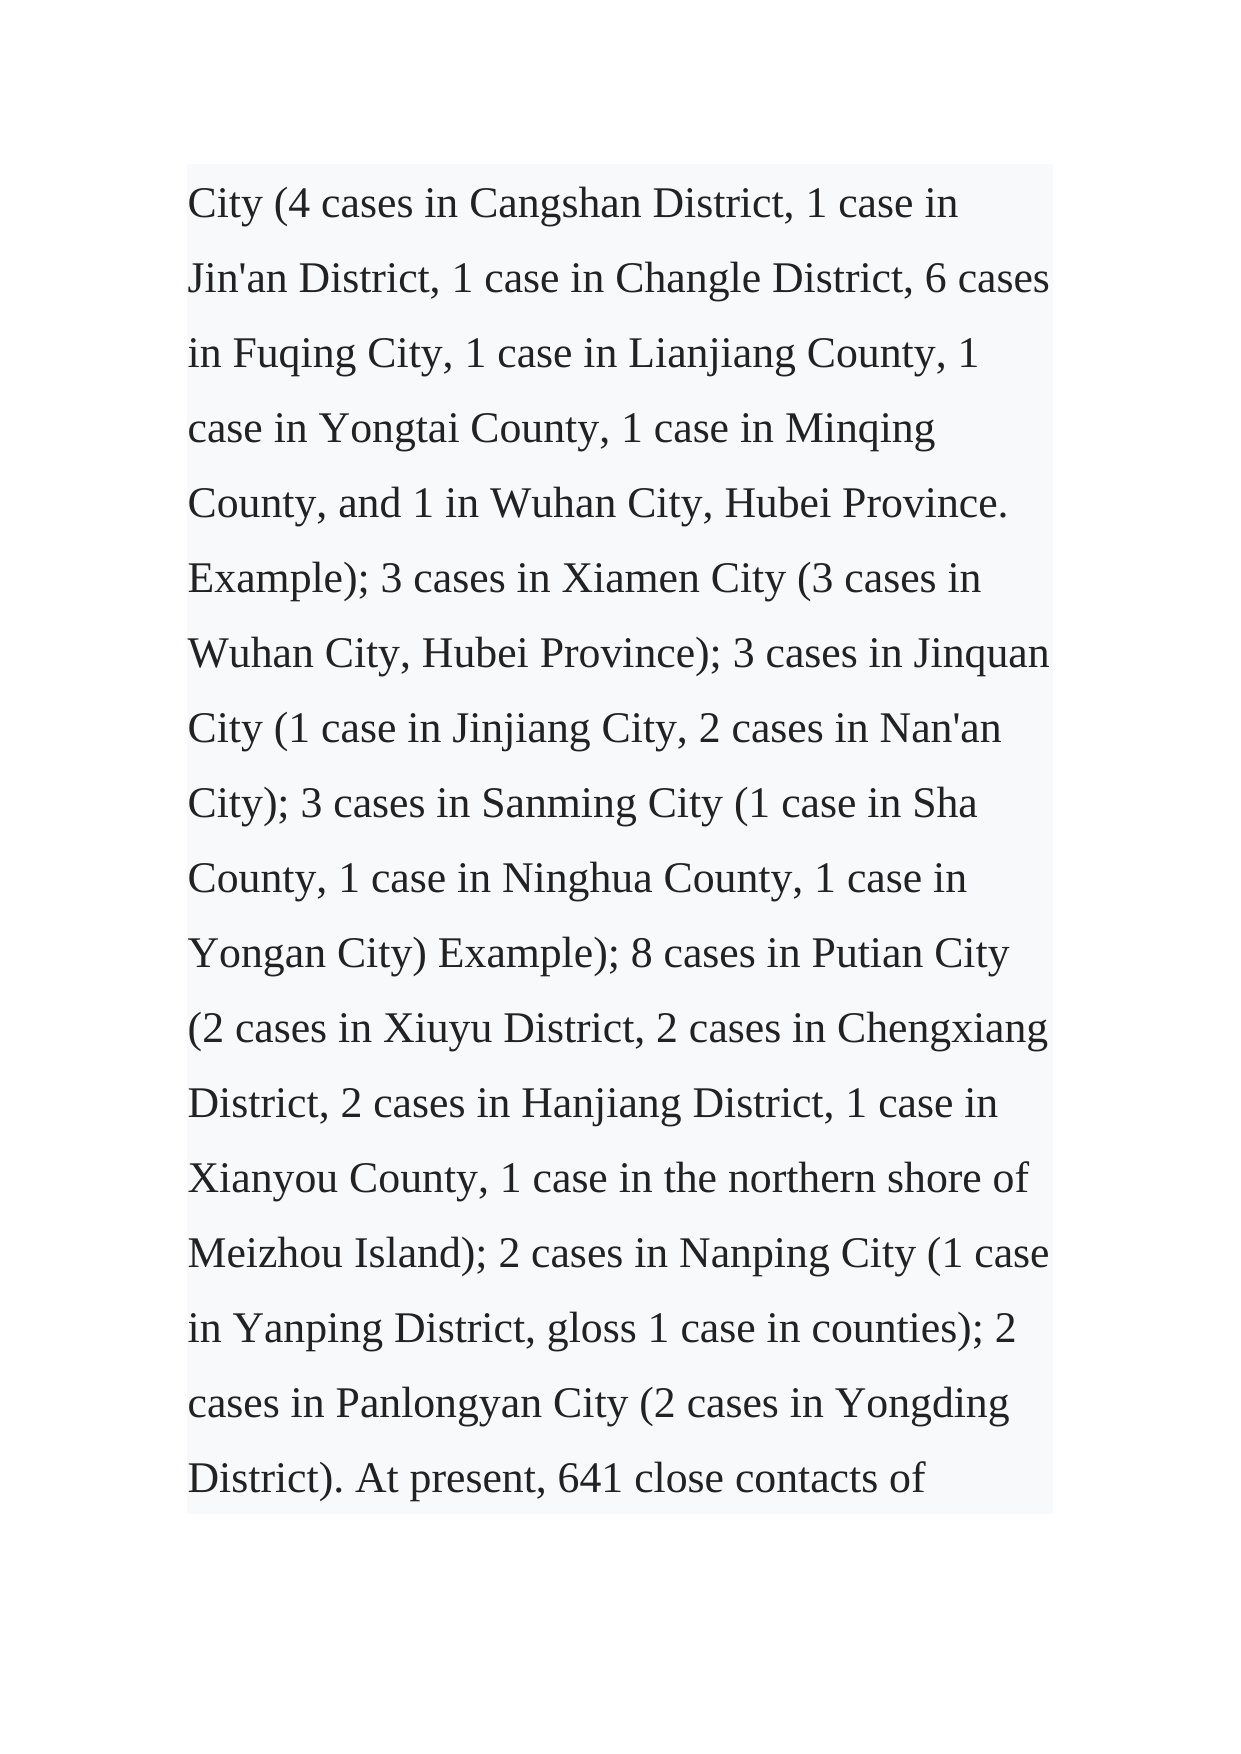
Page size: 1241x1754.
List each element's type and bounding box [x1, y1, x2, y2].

text [187, 164, 1053, 1514]
